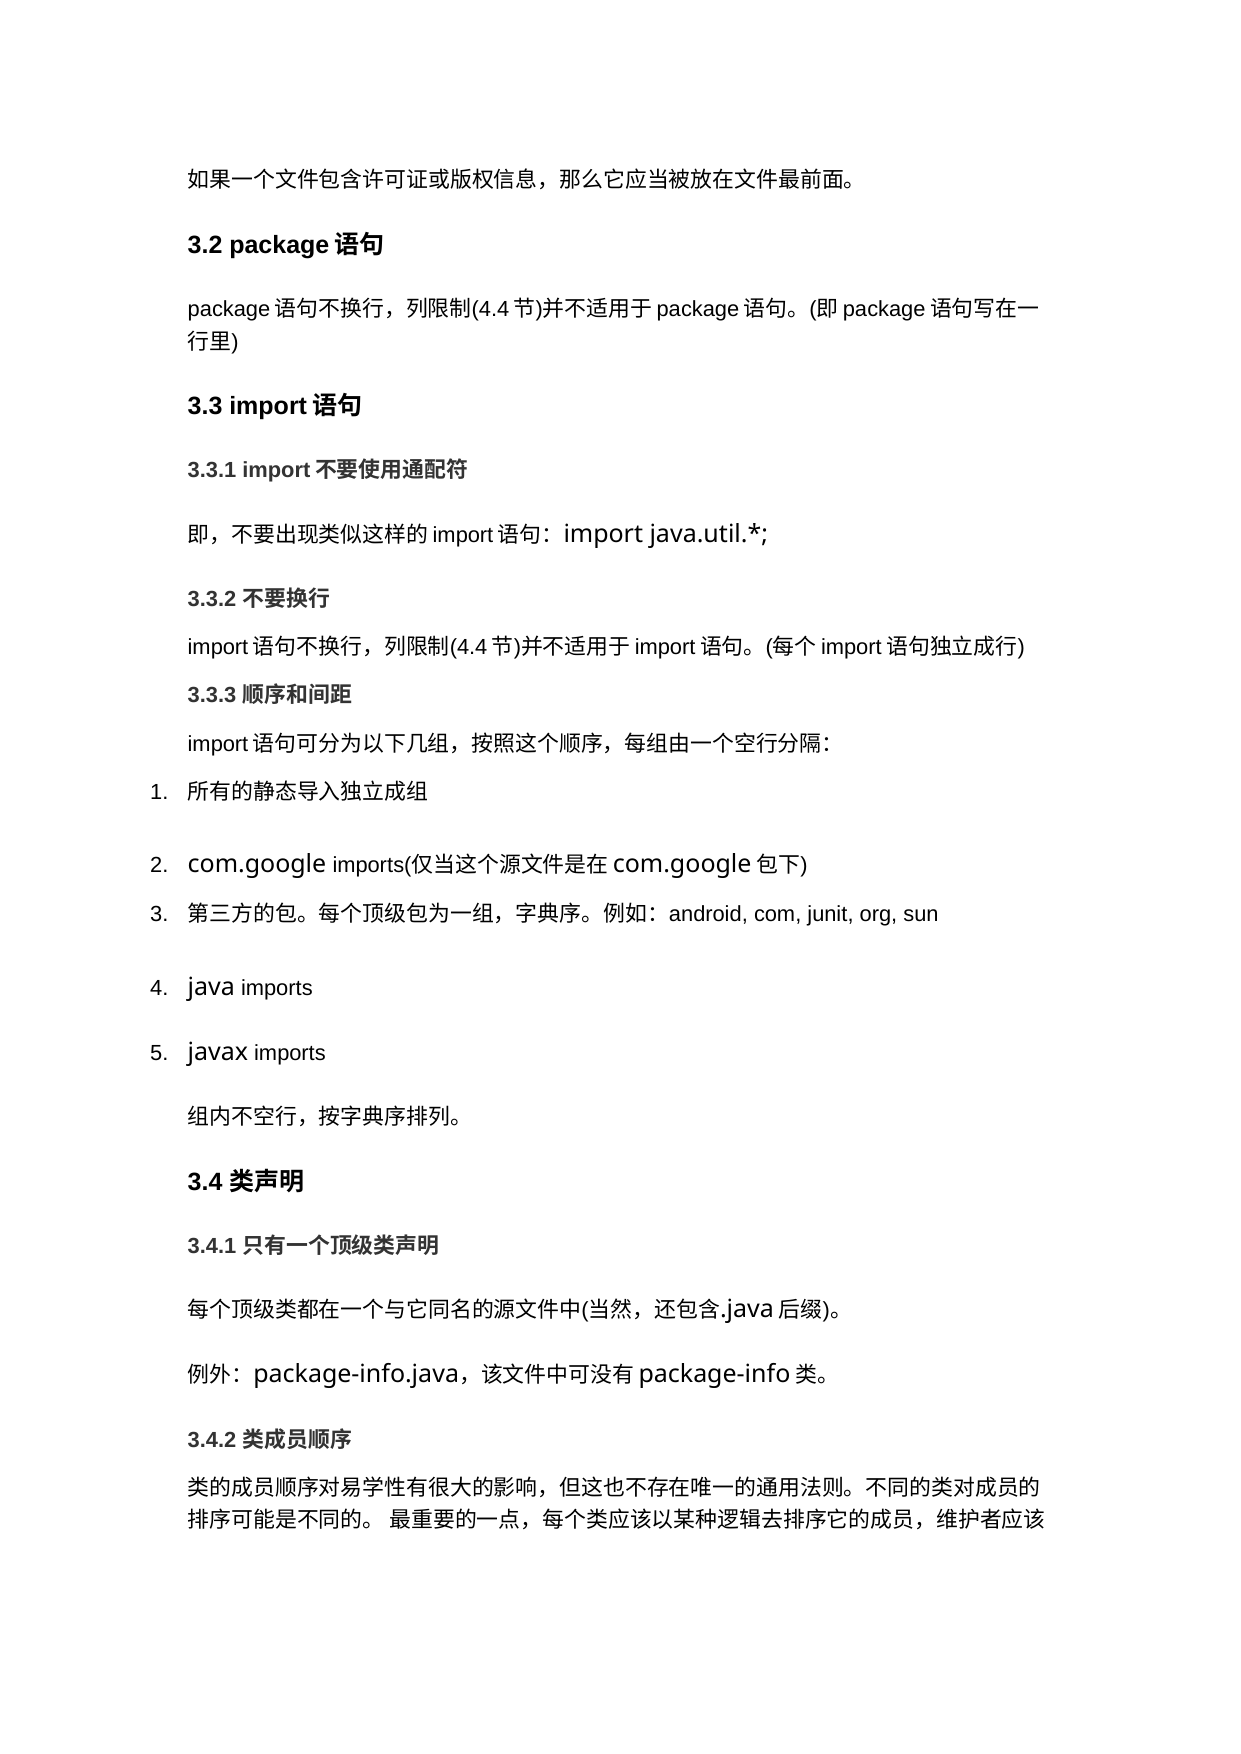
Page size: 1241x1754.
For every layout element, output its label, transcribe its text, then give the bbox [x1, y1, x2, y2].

text package语句不换行，列限制(4.4节)并不适用于package语句。(即package语句写在一行里) [187, 291, 1053, 356]
text 3.3.1 import不要使用通配符 [187, 452, 1053, 484]
text 即，不要出现类似这样的import语句：import java.util.*; [187, 500, 1053, 565]
text 3.3 import语句 [187, 371, 1053, 436]
list javax imports [150, 1018, 1053, 1083]
text import语句可分为以下几组，按照这个顺序，每组由一个空行分隔： [187, 725, 1053, 758]
text 如果一个文件包含许可证或版权信息，那么它应当被放在文件最前面。 [187, 162, 1053, 194]
list com.google imports(仅当这个源文件是在com.google包下) [150, 831, 1053, 896]
list 第三方的包。每个顶级包为一组，字典序。例如：android, com, junit, org, sun [150, 896, 1053, 928]
text 例外：package-info.java，该文件中可没有package-info类。 [187, 1341, 1053, 1406]
text 3.4 类声明 [187, 1147, 1053, 1212]
text 3.3.3 顺序和间距 [187, 677, 1053, 709]
list java imports [150, 953, 1053, 1018]
text 每个顶级类都在一个与它同名的源文件中(当然，还包含.java后缀)。 [187, 1276, 1053, 1341]
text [187, 1469, 1053, 1534]
text 3.2 package语句 [187, 210, 1053, 275]
text 组内不空行，按字典序排列。 [187, 1099, 1053, 1131]
text 3.4.1 只有一个顶级类声明 [187, 1228, 1053, 1260]
text 3.3.2 不要换行 [187, 581, 1053, 613]
text 3.4.2 类成员顺序 [187, 1421, 1053, 1454]
list 所有的静态导入独立成组 [150, 773, 1053, 806]
text import语句不换行，列限制(4.4节)并不适用于import语句。(每个import语句独立成行) [187, 629, 1053, 661]
